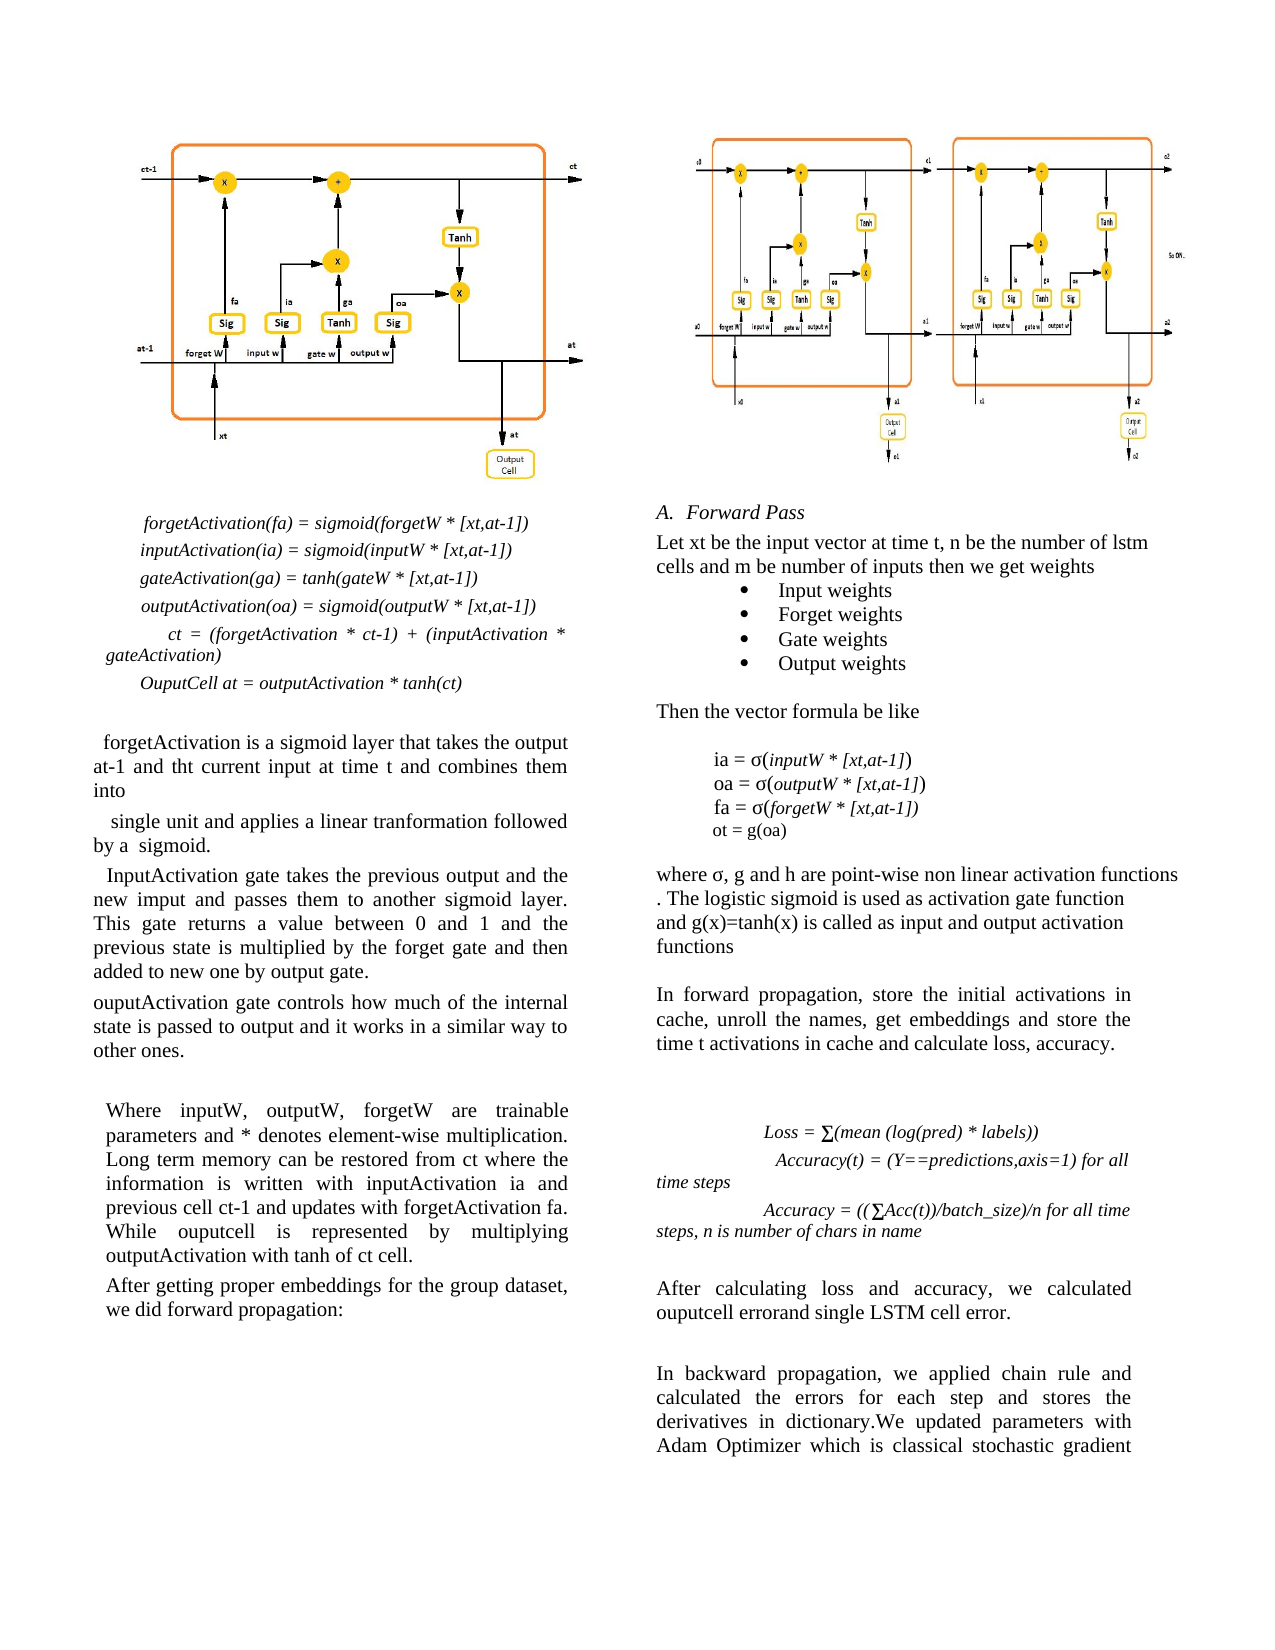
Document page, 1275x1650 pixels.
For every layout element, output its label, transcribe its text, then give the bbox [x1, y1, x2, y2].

text oa = σ(outputW * [xt,at-1]) [656, 771, 1182, 795]
text where σ, g and h are point-wise non linear activation functions [656, 862, 1182, 886]
list Gate weights [741, 626, 1182, 651]
list Forget weights [741, 602, 1182, 626]
text Let xt be the input vector at time t, n be the number of lstm cells and m be number of inputs then we get weights [656, 530, 1182, 578]
text After calculating loss and accuracy, we calculated ouputcell errorand single LSTM cell error. [656, 1276, 1132, 1324]
subtitle Forward Pass [656, 500, 1182, 524]
text Accuracy(t) = (Y==predictions,axis=1) for all time steps [656, 1149, 1132, 1192]
text Accuracy = ((∑Acc(t))/batch_size)/n for all time steps, n is number of chars in name [656, 1199, 1132, 1242]
text gateActivation(ga) = tanh(gateW * [xt,at-1]) [93, 567, 569, 589]
text forgetActivation(fa) = sigmoid(forgetW * [xt,at-1]) [106, 512, 569, 533]
list Input weights [741, 578, 1182, 602]
list Output weights [741, 651, 1182, 674]
text ouputActivation gate controls how much of the internal state is passed to output and it works in a similar way to other ones. [93, 990, 569, 1062]
text ot = g(oa) [656, 819, 1182, 841]
text ia = σ(inputW * [xt,at-1]) [656, 747, 1182, 771]
text outputActivation(oa) = sigmoid(outputW * [xt,at-1]) [106, 595, 569, 617]
text single unit and applies a linear tranformation followed by a sigmoid. [93, 809, 569, 857]
text . The logistic sigmoid is used as activation gate function [656, 886, 1182, 910]
text In forward propagation, store the initial activations in cache, unroll the names, get embeddings and store the time t activations in cache and calculate loss, accuracy. [656, 982, 1132, 1054]
picture [93, 112, 618, 504]
text Loss = ∑(mean (log(pred) * labels)) [656, 1121, 1132, 1143]
text After getting proper embeddings for the group dataset, we did forward propagation: [106, 1273, 569, 1321]
text Then the vector formula be like [656, 699, 1182, 723]
text fa = σ(forgetW * [xt,at-1]) [656, 795, 1182, 819]
text InputActivation gate takes the previous output and the new imput and passes them to another sigmoid layer. This gate returns a value between 0 and 1 and the previous state is multiplied by the forget gate and then added to new one by output gate. [93, 863, 569, 983]
text forgetActivation is a sigmoid layer that takes the output at-1 and tht current input at time t and combines them into [93, 730, 569, 802]
text ct = (forgetActivation * ct-1) + (inputActivation * gateActivation) [106, 623, 569, 666]
text OuputCell at = outputActivation * tanh(ct) [93, 672, 569, 694]
text inputActivation(ia) = sigmoid(inputW * [xt,at-1]) [93, 539, 569, 561]
text and g(x)=tanh(x) is called as input and output activation functions [656, 910, 1182, 958]
text Where inputW, outputW, forgetW are trainable parameters and * denotes element-wise multiplication. Long term memory can be restored from ct where the information is written with inputActivation ia and previous cell ct-1 and updates with forgetActivation fa. While ouputcell is represented by multiplying outputActivation with tanh of ct cell. [106, 1098, 569, 1267]
picture [668, 112, 1218, 488]
